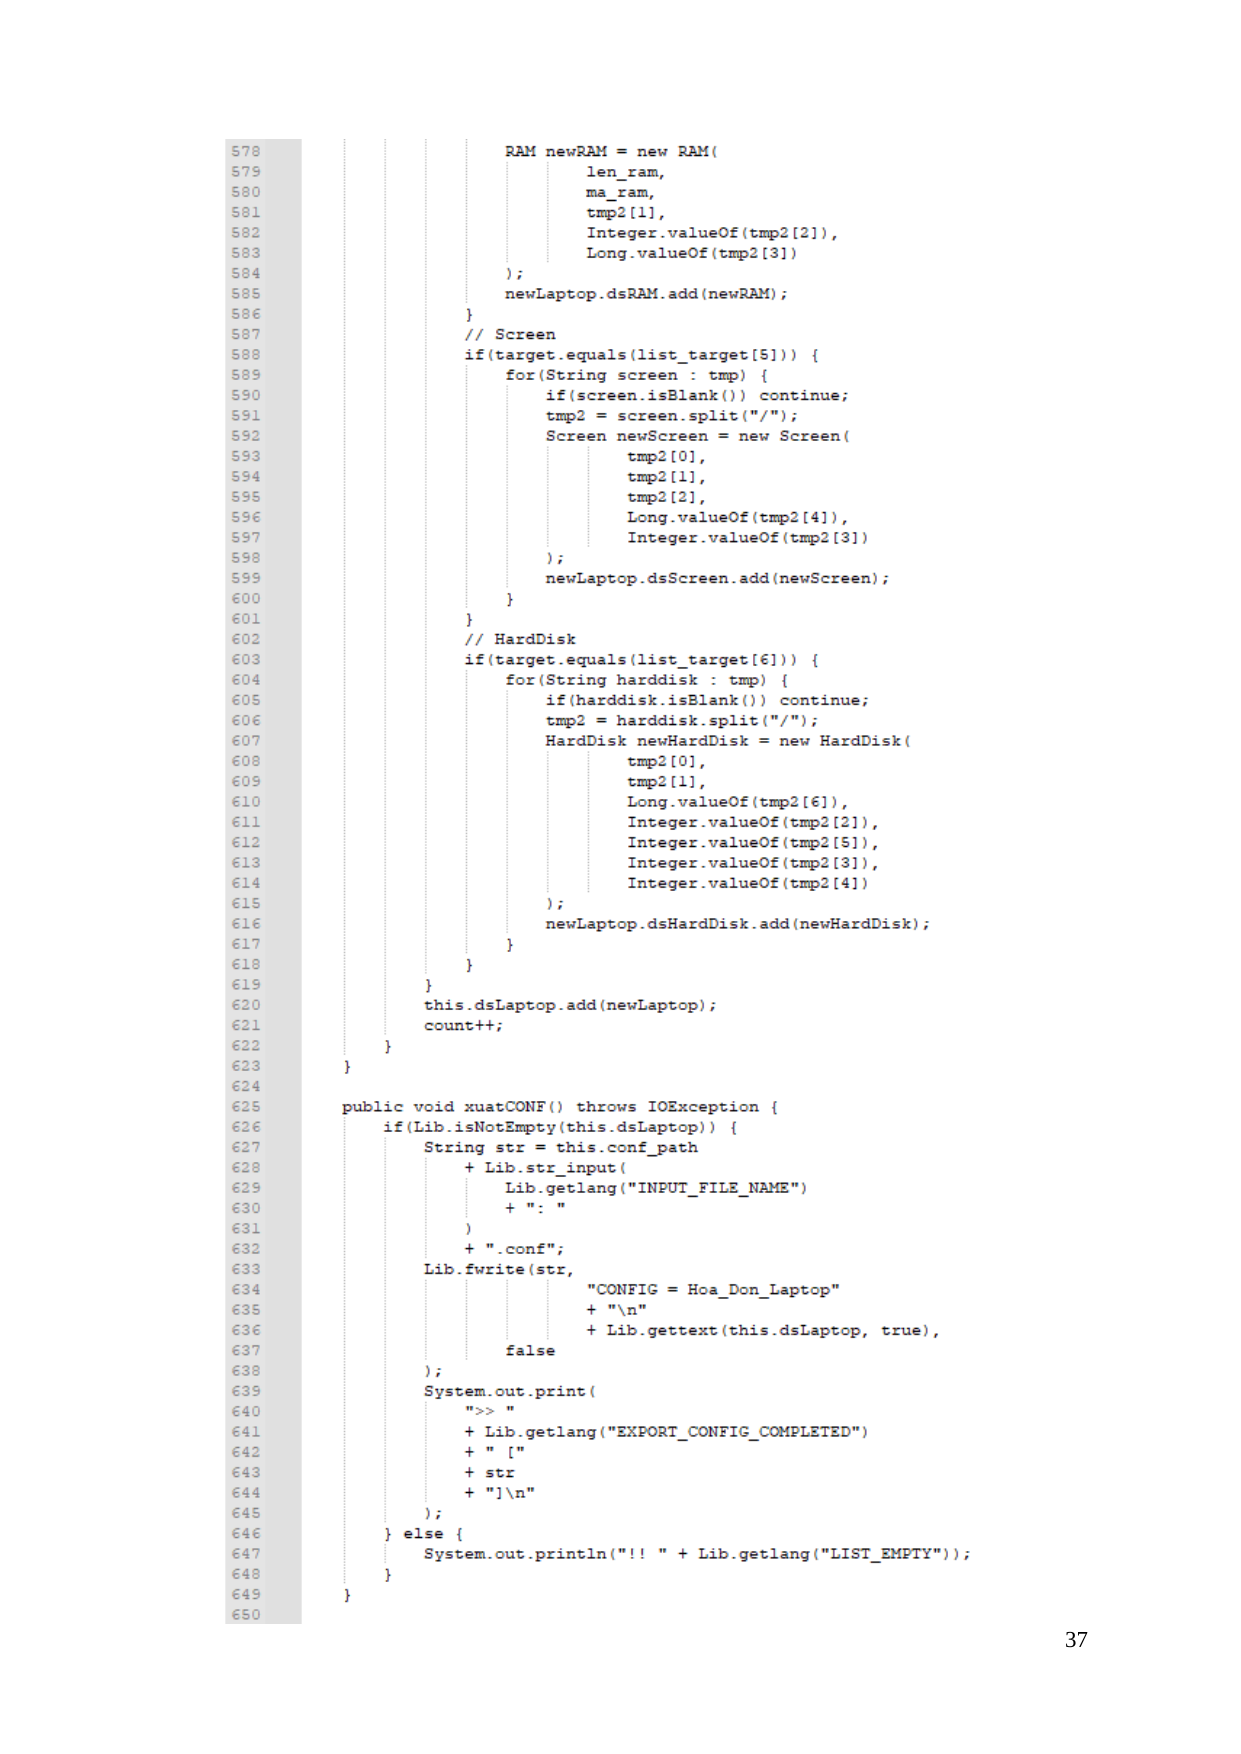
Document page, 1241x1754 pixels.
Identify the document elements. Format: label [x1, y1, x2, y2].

picture [225, 139, 993, 1624]
